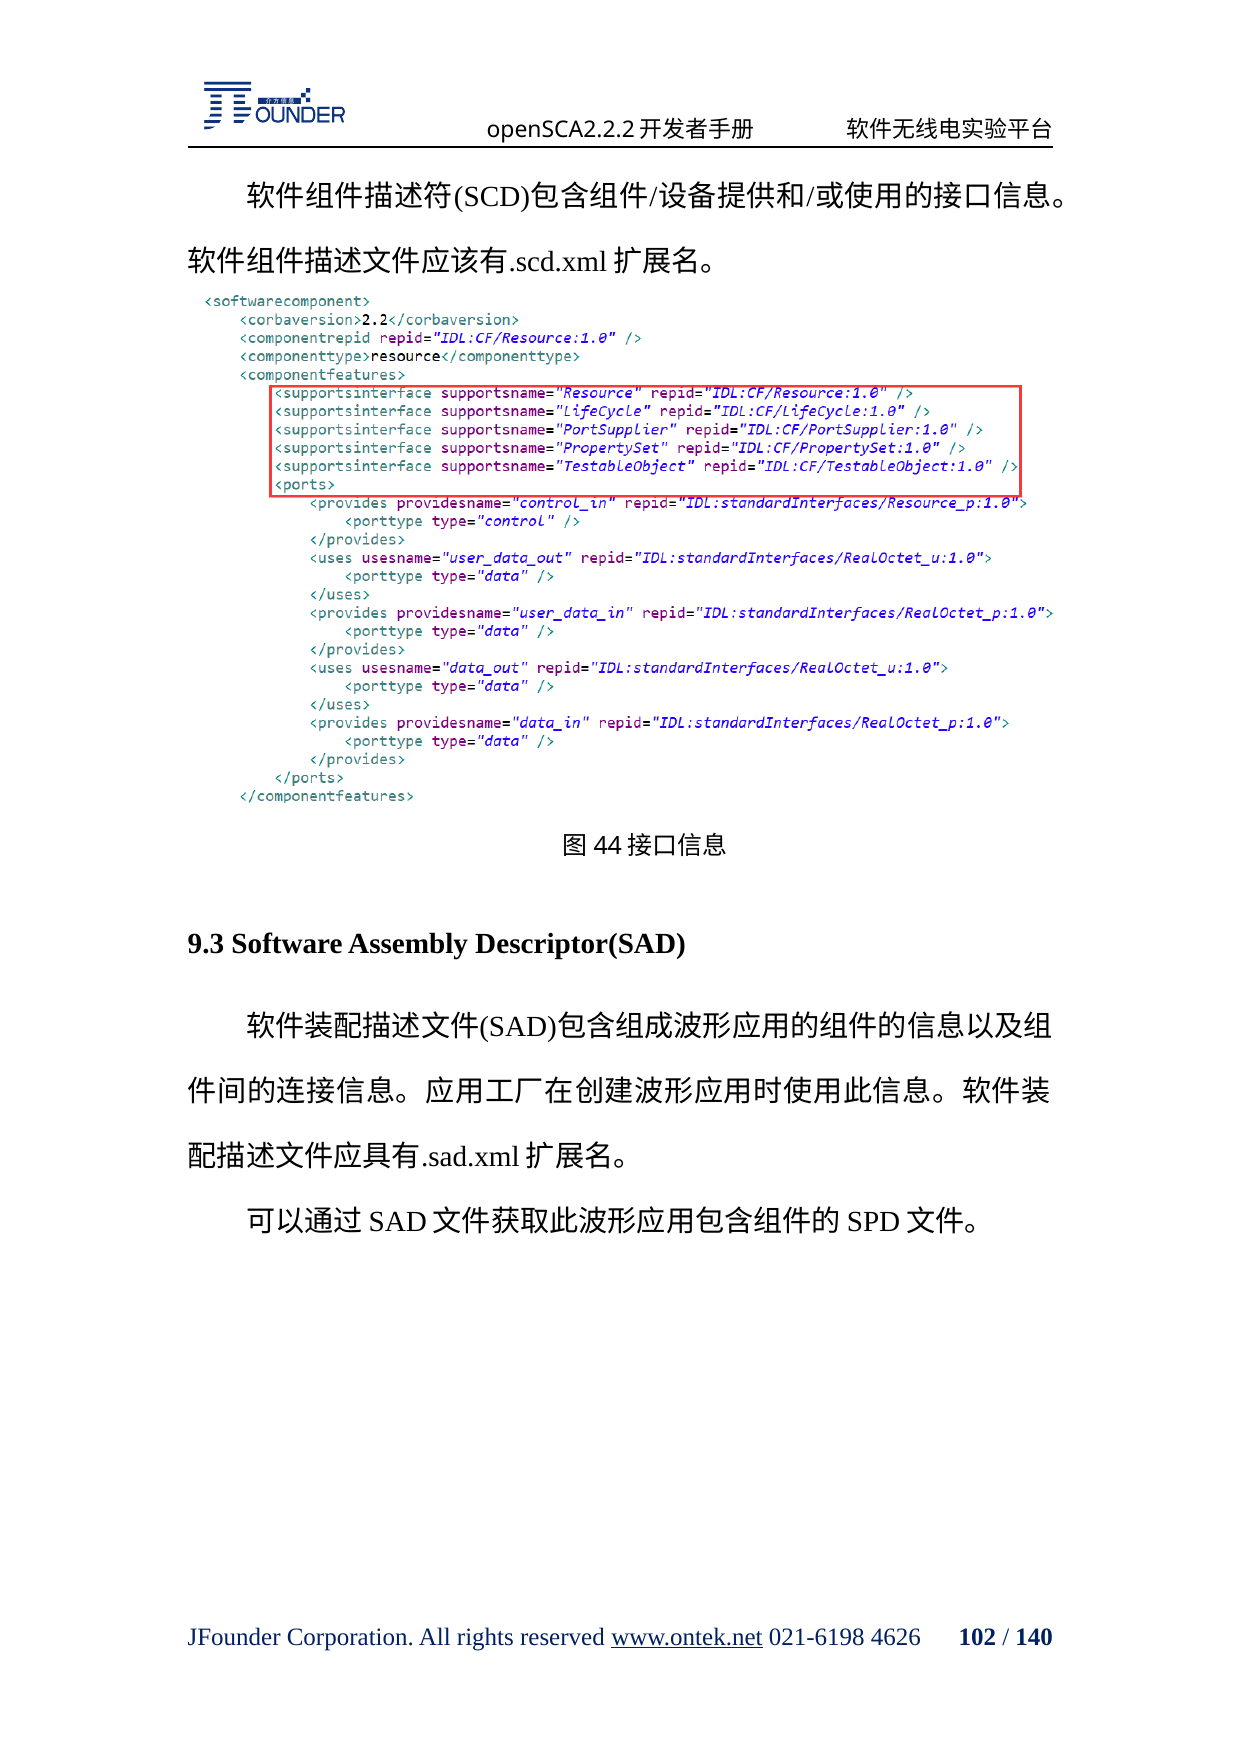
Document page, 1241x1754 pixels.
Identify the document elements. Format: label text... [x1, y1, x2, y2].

picture [187, 73, 361, 138]
text 软件装配描述文件(SAD)包含组成波形应用的组件的信息以及组件间的连接信息。应用工厂在创建波形应用时使用此信息。软件装配描述文件应具有.sad.xml扩展名。 [187, 991, 1053, 1186]
text 可以通过SAD文件获取此波形应用包含组件的SPD文件。 [187, 1186, 1053, 1251]
text 软件组件描述符(SCD)包含组件/设备提供和/或使用的接口信息。软件组件描述文件应该有.scd.xml扩展名。 [187, 161, 1053, 291]
text 图 44 接口信息 [187, 811, 1053, 876]
text Software Assembly Descriptor(SAD) [187, 910, 1053, 975]
picture [202, 290, 1069, 803]
